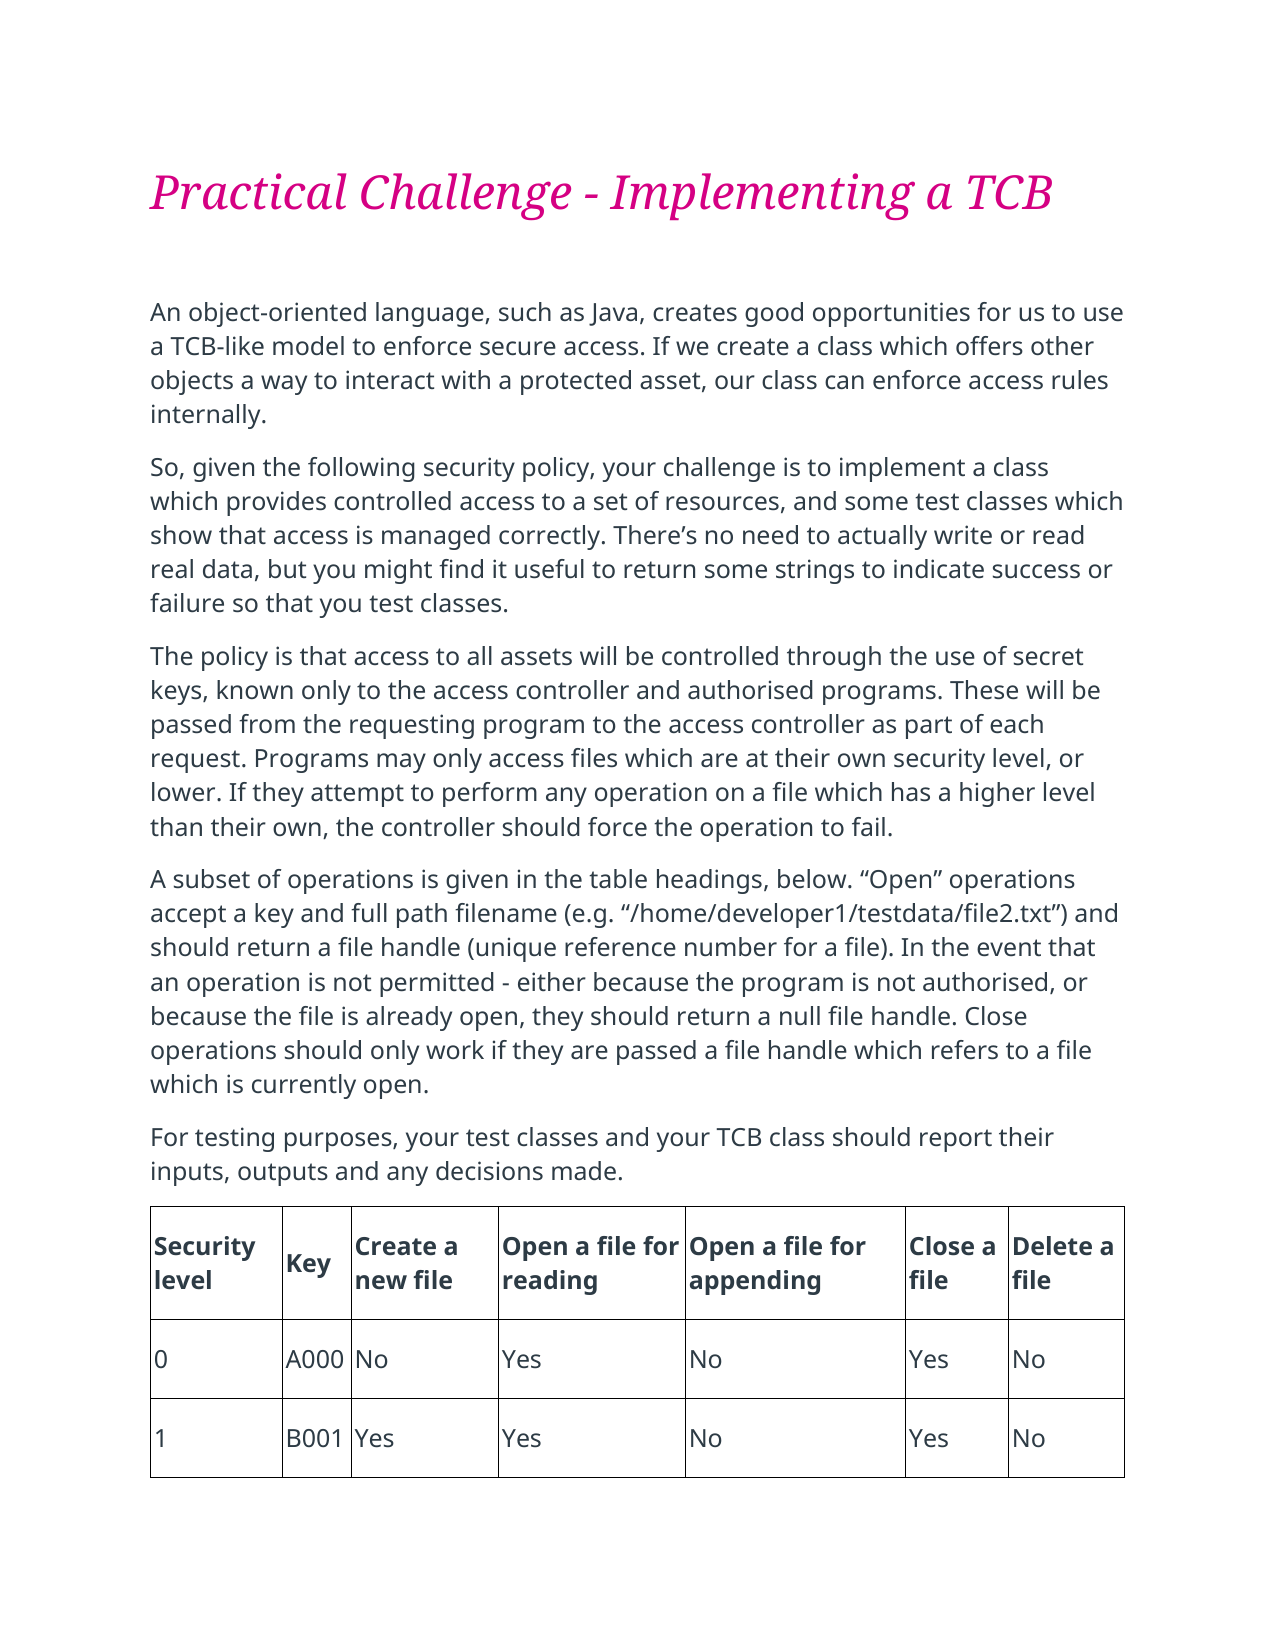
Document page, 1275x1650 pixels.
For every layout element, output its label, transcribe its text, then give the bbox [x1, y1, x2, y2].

table_cell Yes [906, 1399, 1008, 1477]
text A subset of operations is given in the table headings, below. “Open” operations accept a key and full path filename (e.g. “/home/developer1/testdata/file2.txt”) and should return a file handle (unique reference number for a file). In the event that an operation is not permitted - either because the program is not authorised, or because the file is already open, they should return a null file handle. Close operations should only work if they are passed a file handle which refers to a file which is currently open. [150, 862, 1125, 1100]
table_cell No [1009, 1320, 1124, 1398]
table_header Open a file for appending [686, 1207, 905, 1319]
table_header Create a new file [352, 1207, 498, 1319]
table_header Key [283, 1207, 351, 1319]
text The policy is that access to all assets will be controlled through the use of secret keys, known only to the access controller and authorised programs. These will be passed from the requesting program to the access controller as part of each request. Programs may only access files which are at their own security level, or lower. If they attempt to perform any operation on a file which has a higher level than their own, the controller should force the operation to fail. [150, 639, 1125, 843]
table_cell 0 [151, 1320, 282, 1398]
table_header Delete a file [1009, 1207, 1124, 1319]
text Practical Challenge - Implementing a TCB [150, 159, 1125, 223]
table_cell Yes [352, 1399, 498, 1477]
table_cell A000 [283, 1320, 351, 1398]
table_header Open a file for reading [499, 1207, 685, 1319]
table_cell 1 [151, 1399, 282, 1477]
table_cell B001 [283, 1399, 351, 1477]
table_cell No [686, 1320, 905, 1398]
table_header Security level [151, 1207, 282, 1319]
text An object-oriented language, such as Java, creates good opportunities for us to use a TCB-like model to enforce secure access. If we create a class which offers other objects a way to interact with a protected asset, our class can enforce access rules internally. [150, 295, 1125, 431]
table_cell No [1009, 1399, 1124, 1477]
table_cell Yes [499, 1320, 685, 1398]
table_cell Yes [906, 1320, 1008, 1398]
table_cell Yes [499, 1399, 685, 1477]
table_header Close a file [906, 1207, 1008, 1319]
text For testing purposes, your test classes and your TCB class should report their inputs, outputs and any decisions made. [150, 1119, 1125, 1187]
table_cell No [352, 1320, 498, 1398]
text So, given the following security policy, your challenge is to implement a class which provides controlled access to a set of resources, and some test classes which show that access is managed correctly. There’s no need to actually write or read real data, but you might find it useful to return some strings to indicate success or failure so that you test classes. [150, 450, 1125, 620]
table_cell No [686, 1399, 905, 1477]
